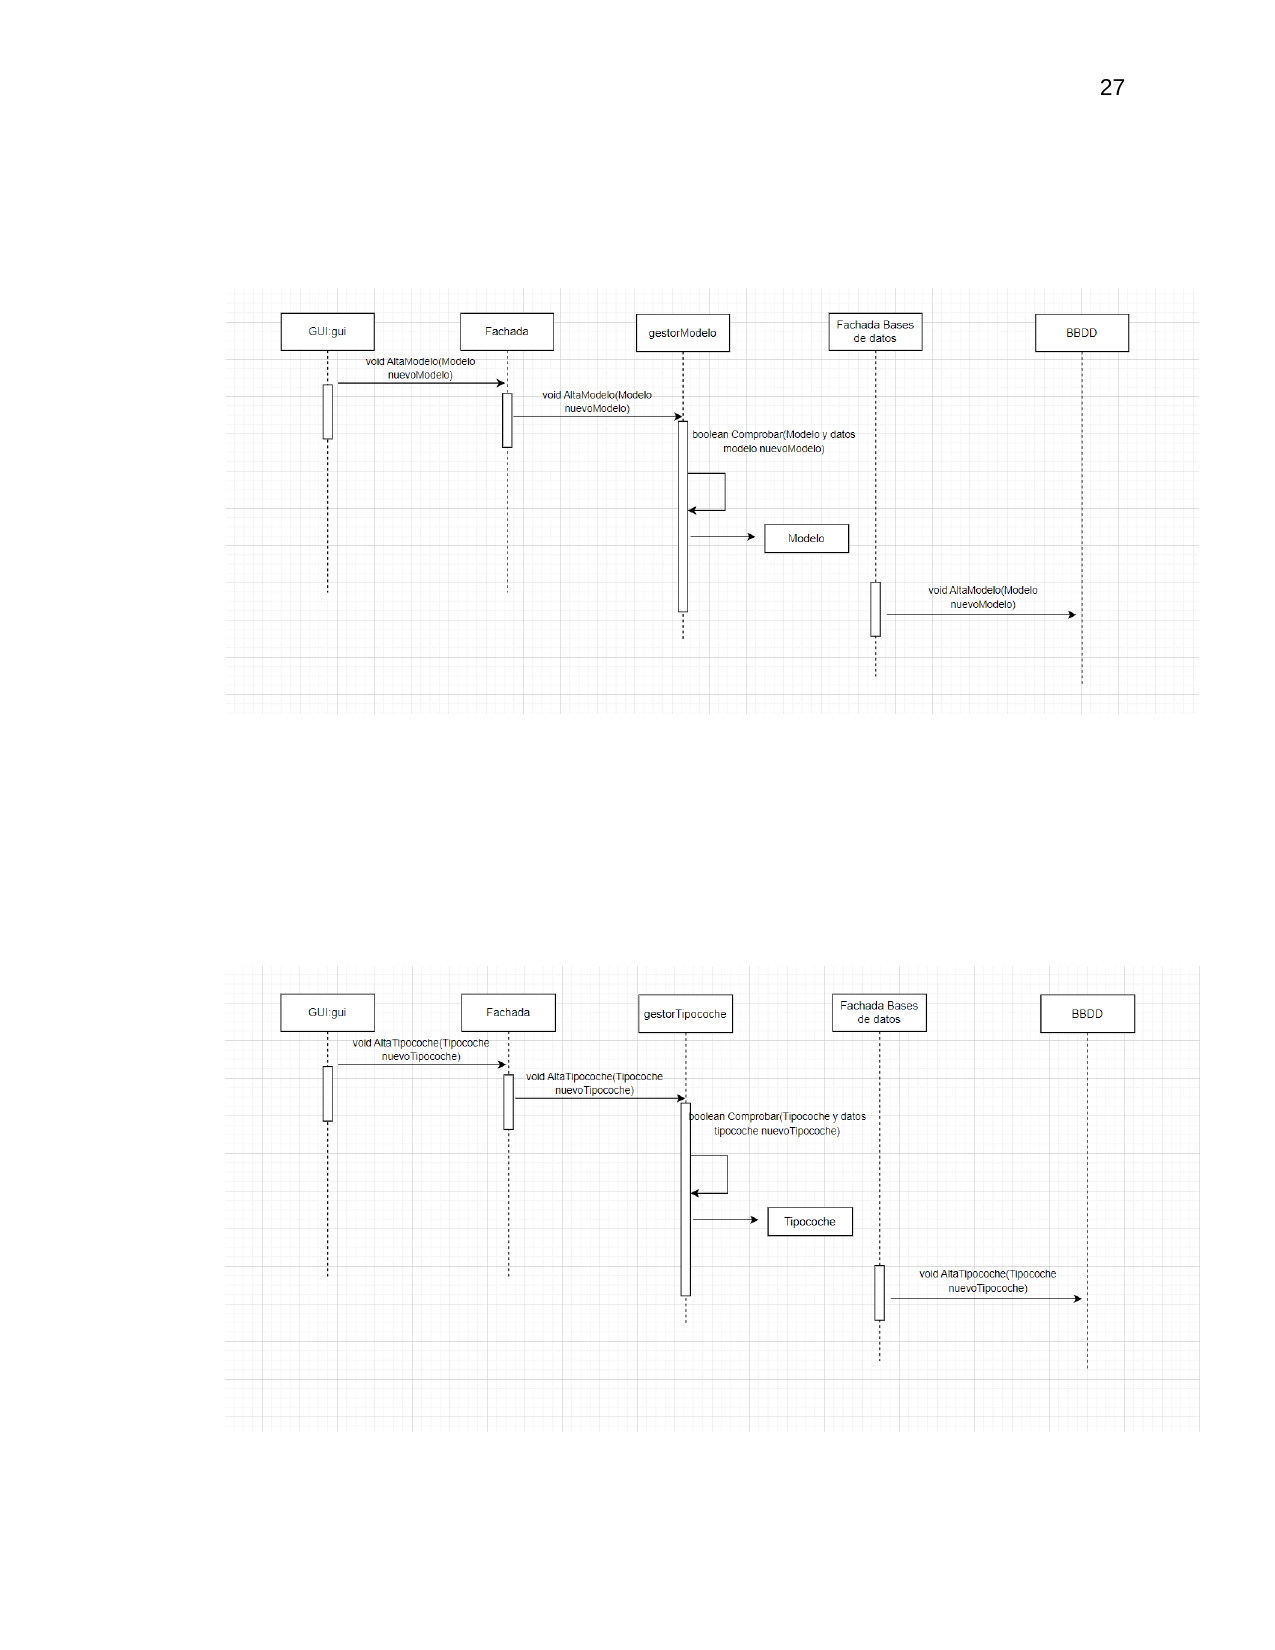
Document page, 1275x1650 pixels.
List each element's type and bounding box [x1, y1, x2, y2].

picture [225, 965, 1200, 1432]
picture [225, 288, 1199, 714]
